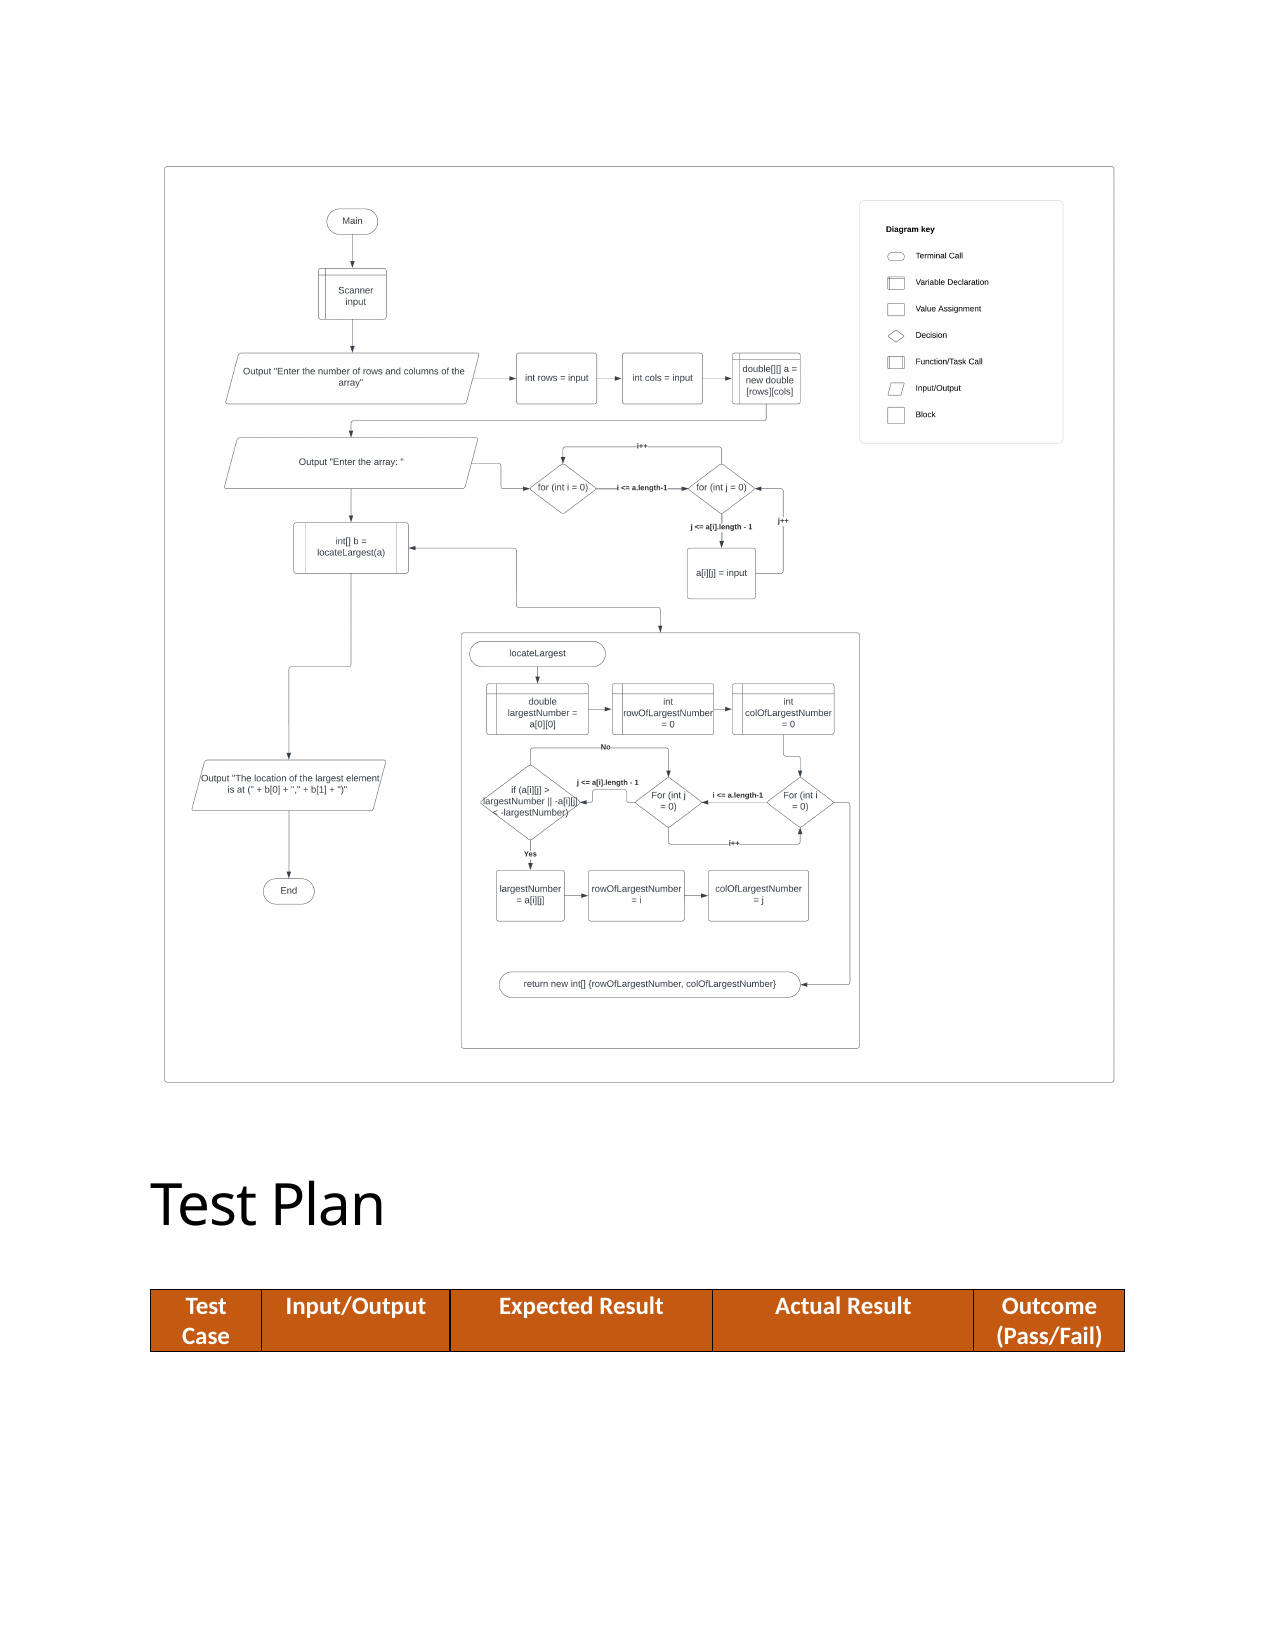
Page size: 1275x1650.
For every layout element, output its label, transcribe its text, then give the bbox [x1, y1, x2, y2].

table_header Actual Result [713, 1290, 973, 1351]
table_header Input/Output [262, 1290, 449, 1351]
table_header Expected Result [451, 1290, 712, 1351]
picture [150, 150, 1124, 1097]
table_header Outcome (Pass/Fail) [974, 1290, 1124, 1351]
title Test Plan [150, 1163, 1125, 1242]
table_header Test Case [151, 1290, 261, 1351]
